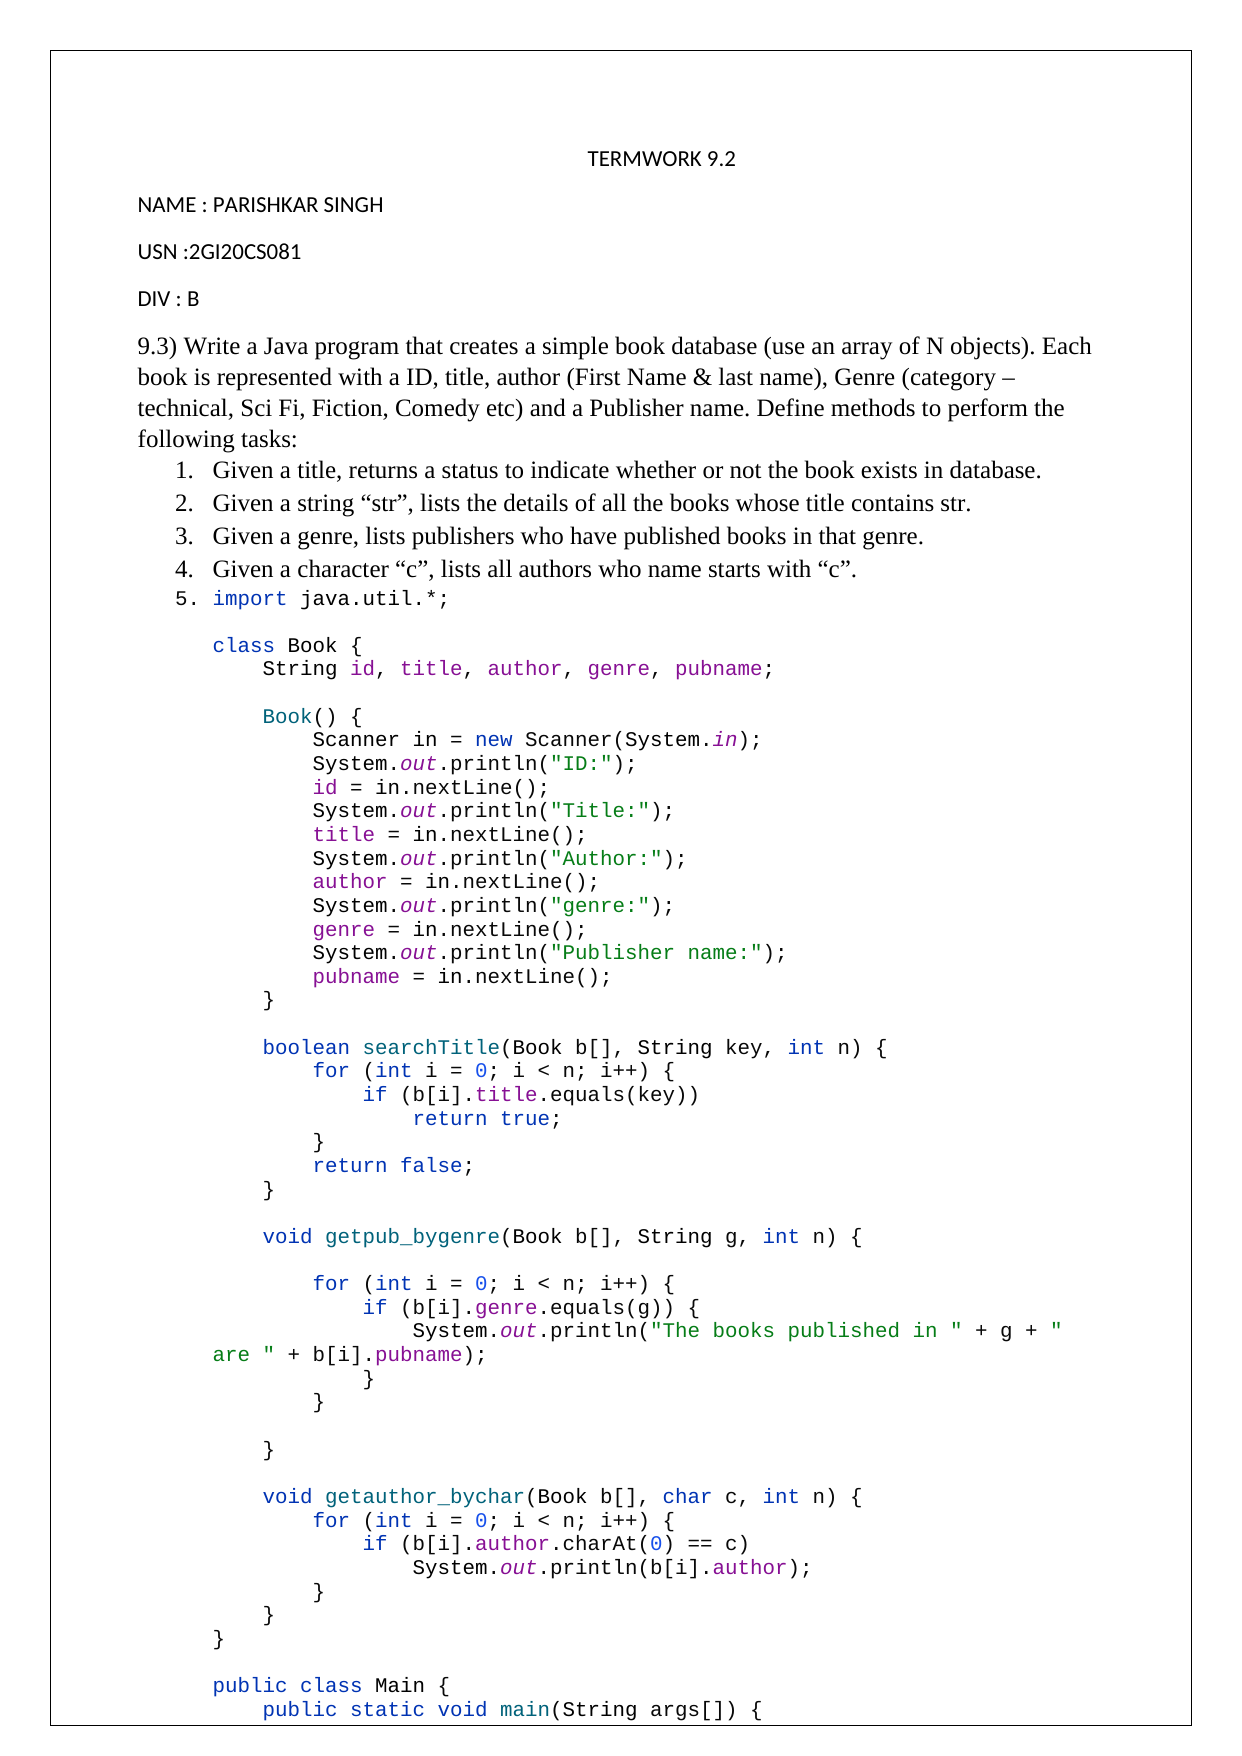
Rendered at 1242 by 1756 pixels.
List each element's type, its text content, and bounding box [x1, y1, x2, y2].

list Given a character “c”, lists all authors who name starts with “c”. [175, 554, 1104, 583]
text DIV : B [137, 284, 1104, 312]
text 9.3) Write a Java program that creates a simple book database (use an array of N objects). Each book is represented with a ID, title, author (First Name & last name), Genre (category – technical, Sci Fi, Fiction, Comedy etc) and a Publisher name. Define methods to perform the following tasks: [137, 331, 1104, 453]
text USN :2GI20CS081 [137, 237, 1104, 266]
list Given a genre, lists publishers who have published books in that genre. [175, 521, 1104, 550]
list Given a title, returns a status to indicate whether or not the book exists in database. [175, 455, 1104, 484]
list Given a string “str”, lists the details of all the books whose title contains str. [175, 488, 1104, 517]
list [175, 587, 1104, 1722]
text NAME : PARISHKAR SINGH [137, 191, 1104, 219]
text TERMWORK 9.2 [512, 144, 1104, 172]
